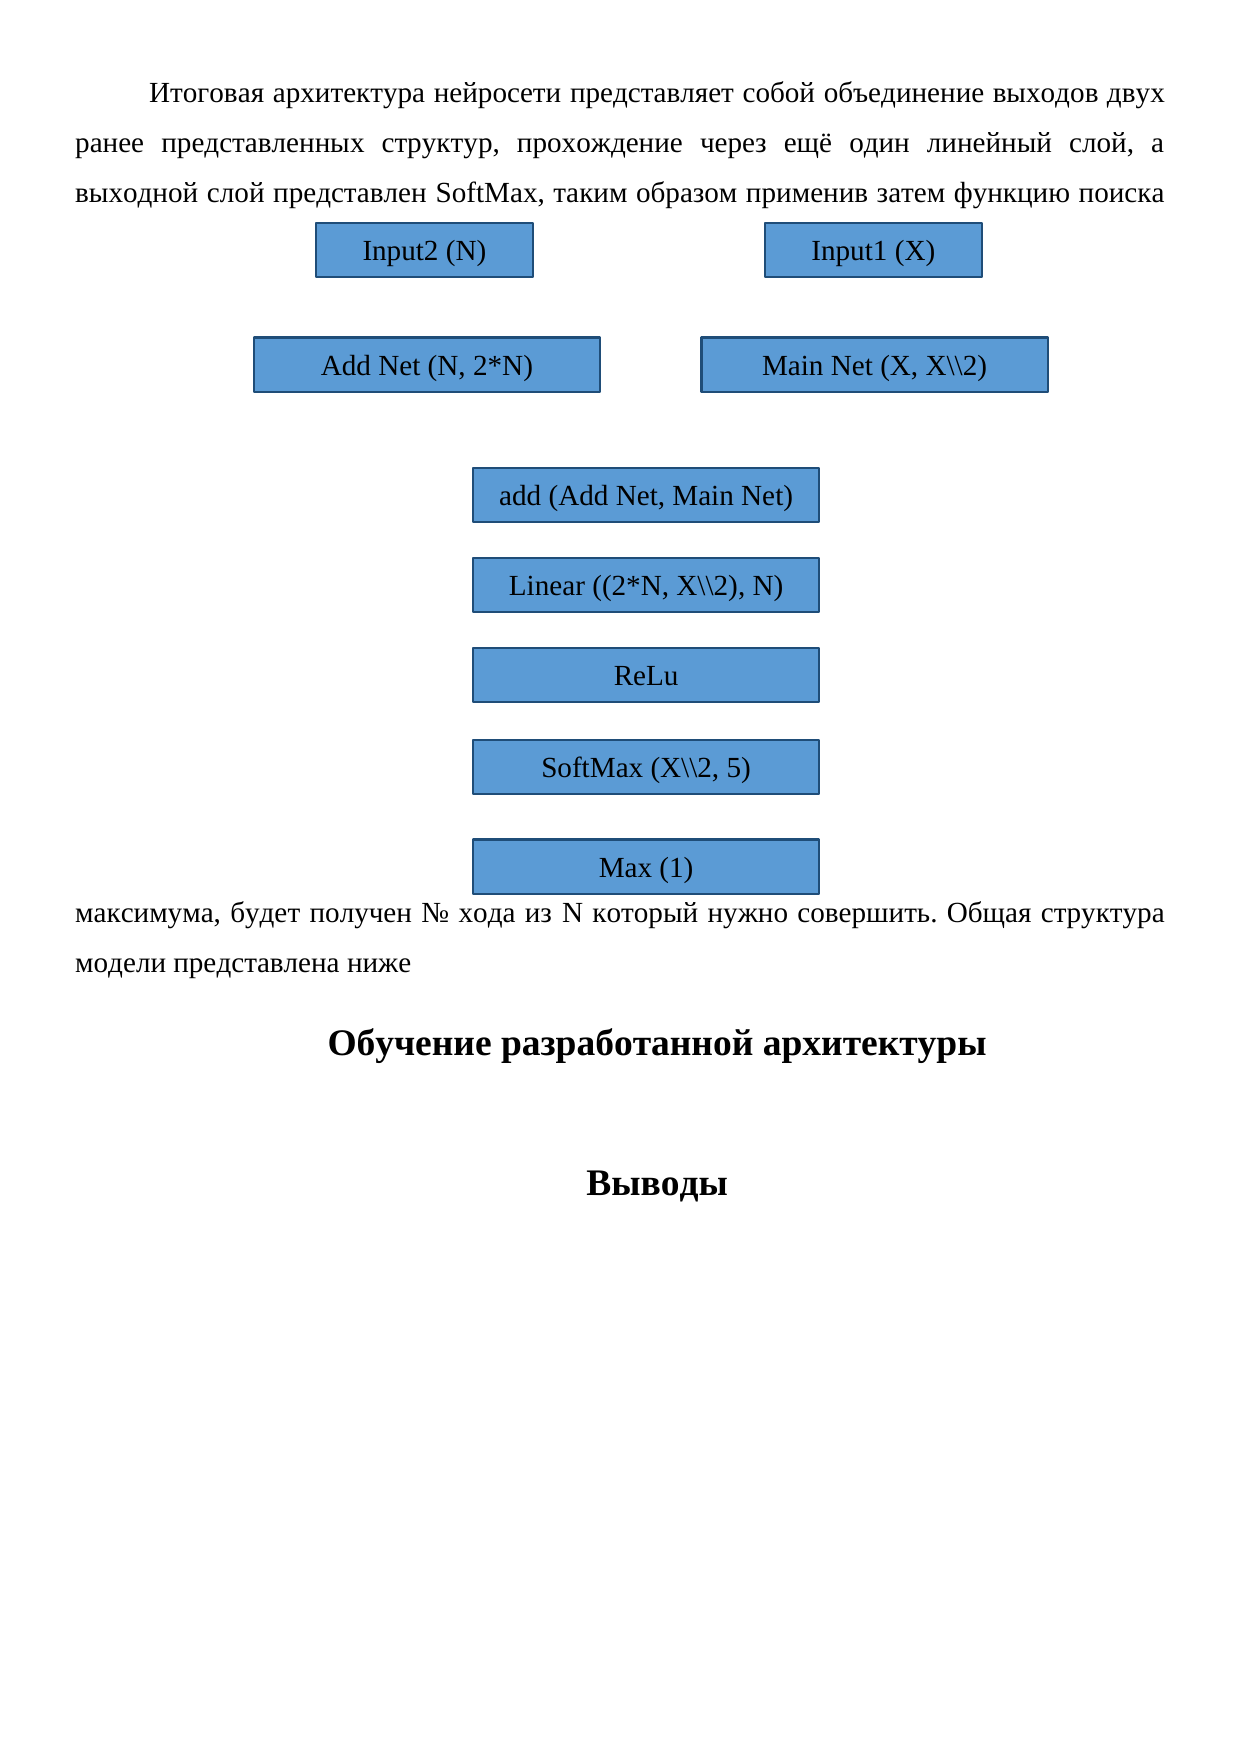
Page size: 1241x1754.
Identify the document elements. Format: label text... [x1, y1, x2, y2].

subtitle Обучение разработанной архитектуры [75, 1020, 1165, 1063]
text Итоговая архитектура нейросети представляет собой объединение выходов двух ранее представленных структур, прохождение через ещё один линейный слой, а выходной слой представлен SoftMax, таким образом применив затем функцию поиска максимума, будет получен № хода из N который нужно совершить. Общая структура модели представлена ниже [75, 75, 1165, 979]
subtitle Выводы [75, 1160, 1165, 1203]
